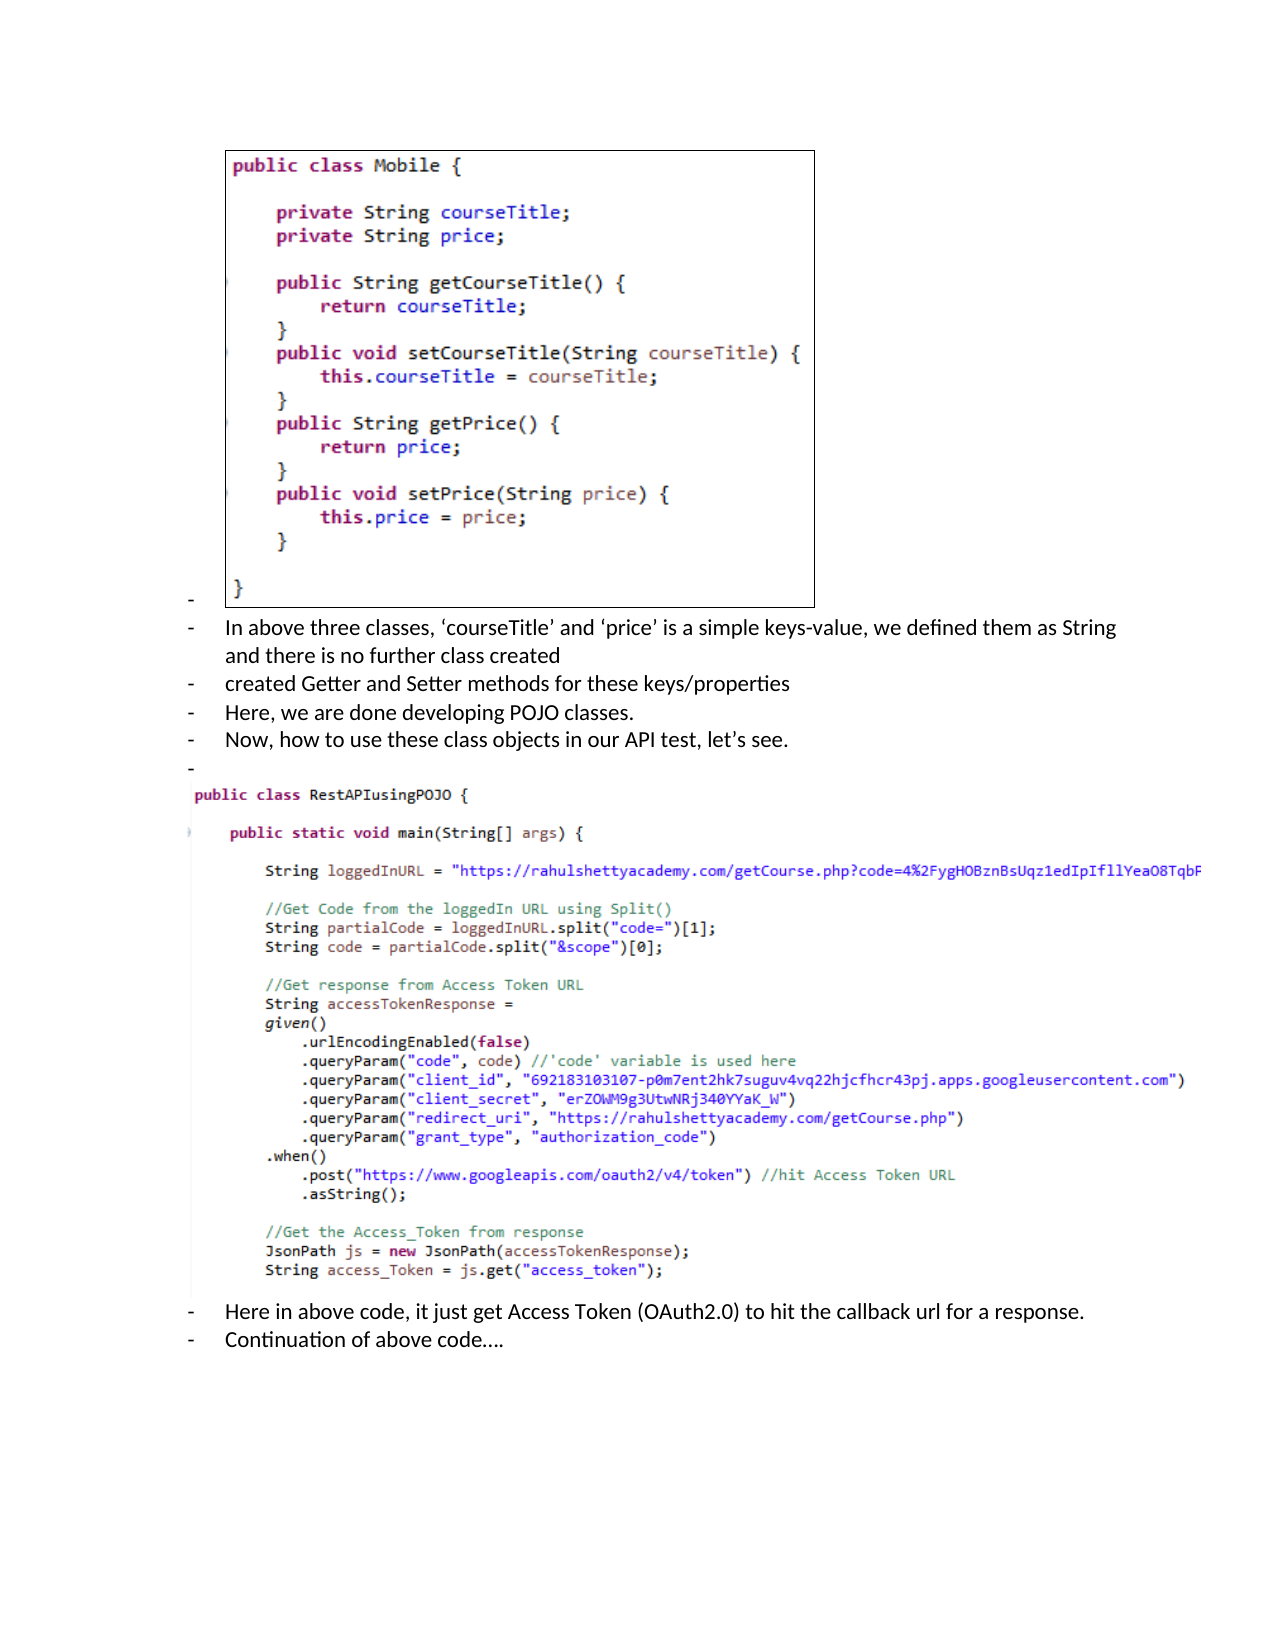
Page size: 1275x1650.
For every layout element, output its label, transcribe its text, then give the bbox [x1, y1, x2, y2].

list created Getter and Setter methods for these keys/properties [187, 669, 1125, 698]
list Now, how to use these class objects in our API test, let’s see. [187, 726, 1125, 754]
list Here in above code, it just get Access Token (OAuth2.0) to hit the callback url for a response. [187, 1298, 1125, 1325]
list Continuation of above code…. [187, 1325, 1125, 1353]
list Here, we are done developing POJO classes. [187, 698, 1125, 726]
list In above three classes, ‘courseTitle’ and ‘price’ is a simple keys-value, we defined them as String and there is no further class created [187, 613, 1125, 669]
picture [226, 151, 814, 607]
picture [187, 781, 1201, 1298]
